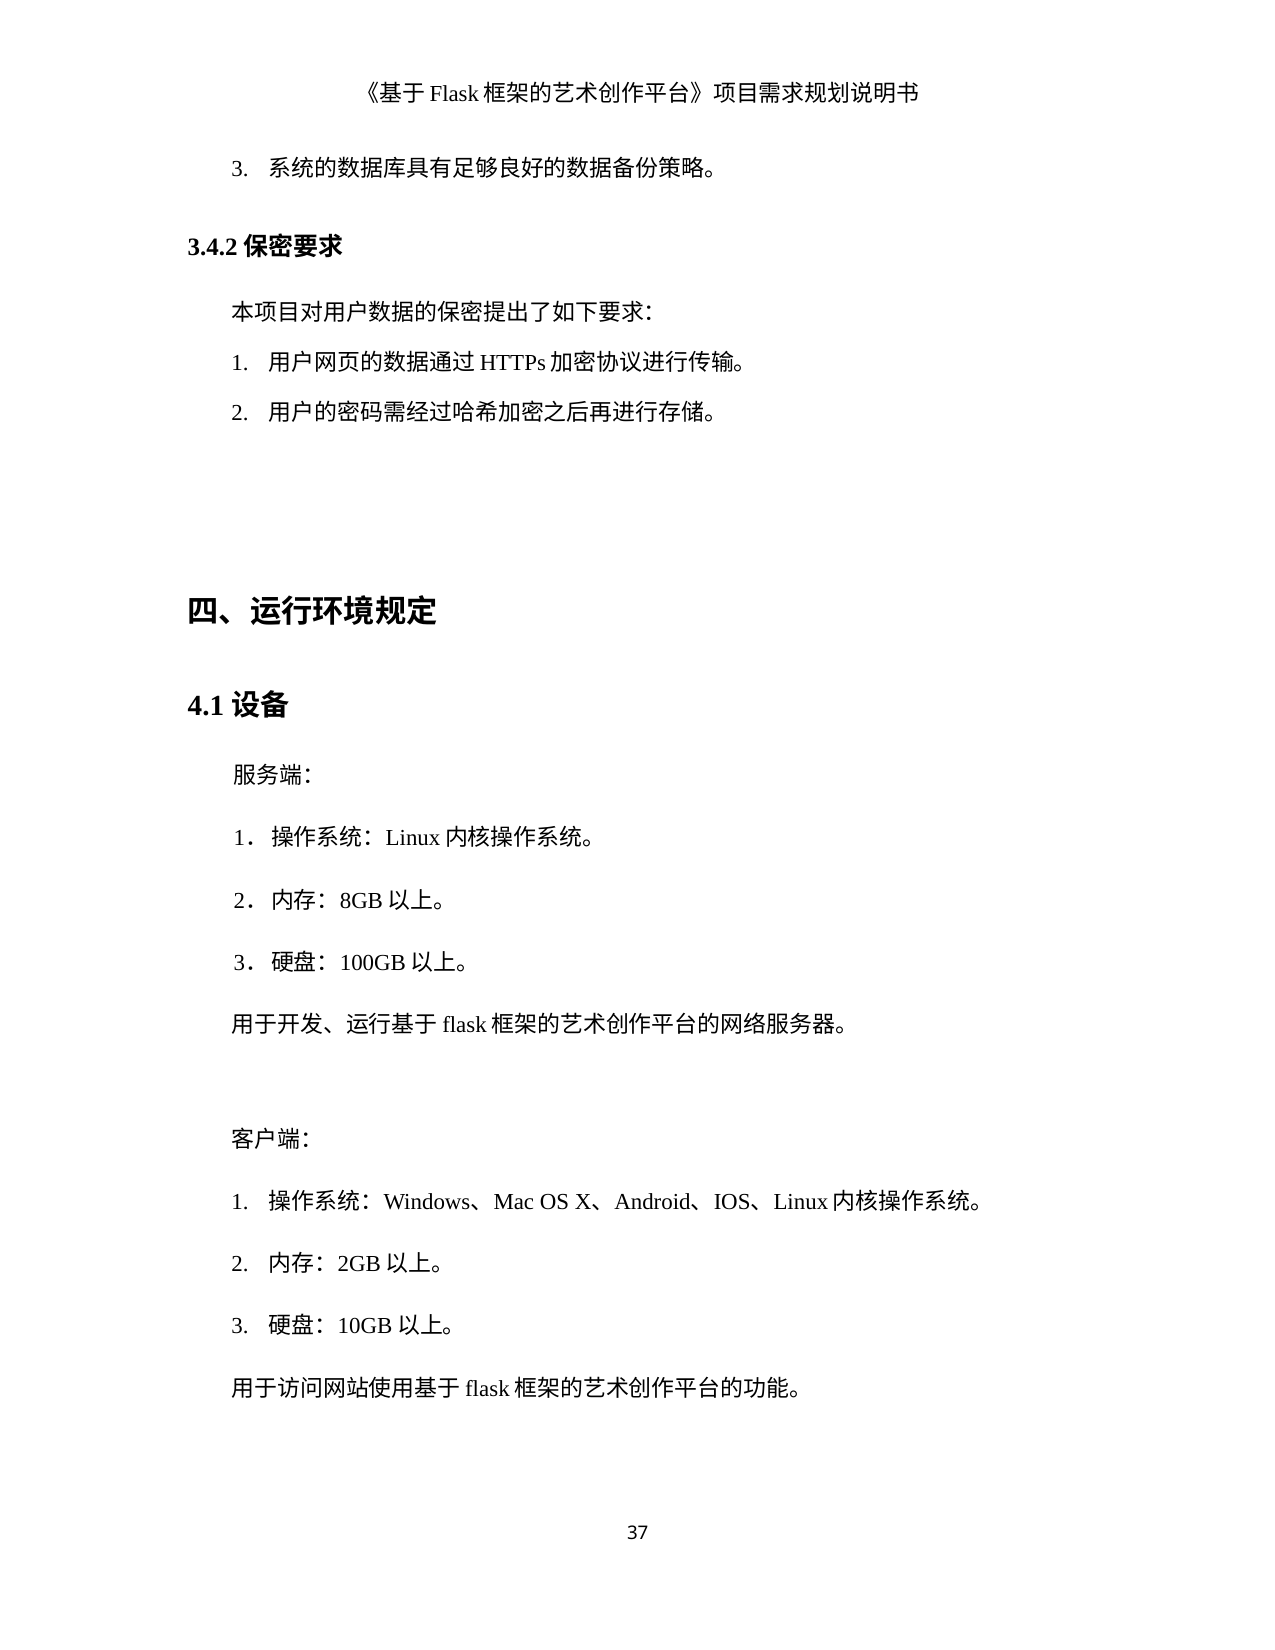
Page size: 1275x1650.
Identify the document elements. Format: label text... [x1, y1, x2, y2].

text 用于开发、运行基于flask框架的艺术创作平台的网络服务器。 [187, 1006, 1087, 1039]
list 系统的数据库具有足够良好的数据备份策略。 [231, 150, 1087, 183]
list 操作系统：Linux内核操作系统。 [233, 819, 1087, 852]
list 操作系统：Windows、Mac OS X、Android、IOS、Linux内核操作系统。 [231, 1183, 1087, 1216]
text 用于访问网站使用基于flask框架的艺术创作平台的功能。 [231, 1369, 1087, 1403]
list 用户的密码需经过哈希加密之后再进行存储。 [231, 393, 1087, 427]
text 客户端： [187, 1120, 1087, 1154]
list 硬盘：10GB以上。 [231, 1307, 1087, 1341]
list 内存：2GB以上。 [231, 1245, 1087, 1278]
list 用户网页的数据通过HTTPs加密协议进行传输。 [231, 343, 1087, 377]
list 内存：8GB以上。 [233, 882, 1087, 915]
text 本项目对用户数据的保密提出了如下要求： [187, 294, 1087, 327]
subtitle 四、运行环境规定 [187, 586, 1087, 631]
list 硬盘：100GB以上。 [233, 944, 1087, 977]
text 服务端： [187, 757, 1087, 790]
subtitle 4.1 设备 [187, 681, 1087, 723]
subtitle 3.4.2 保密要求 [187, 227, 1087, 263]
